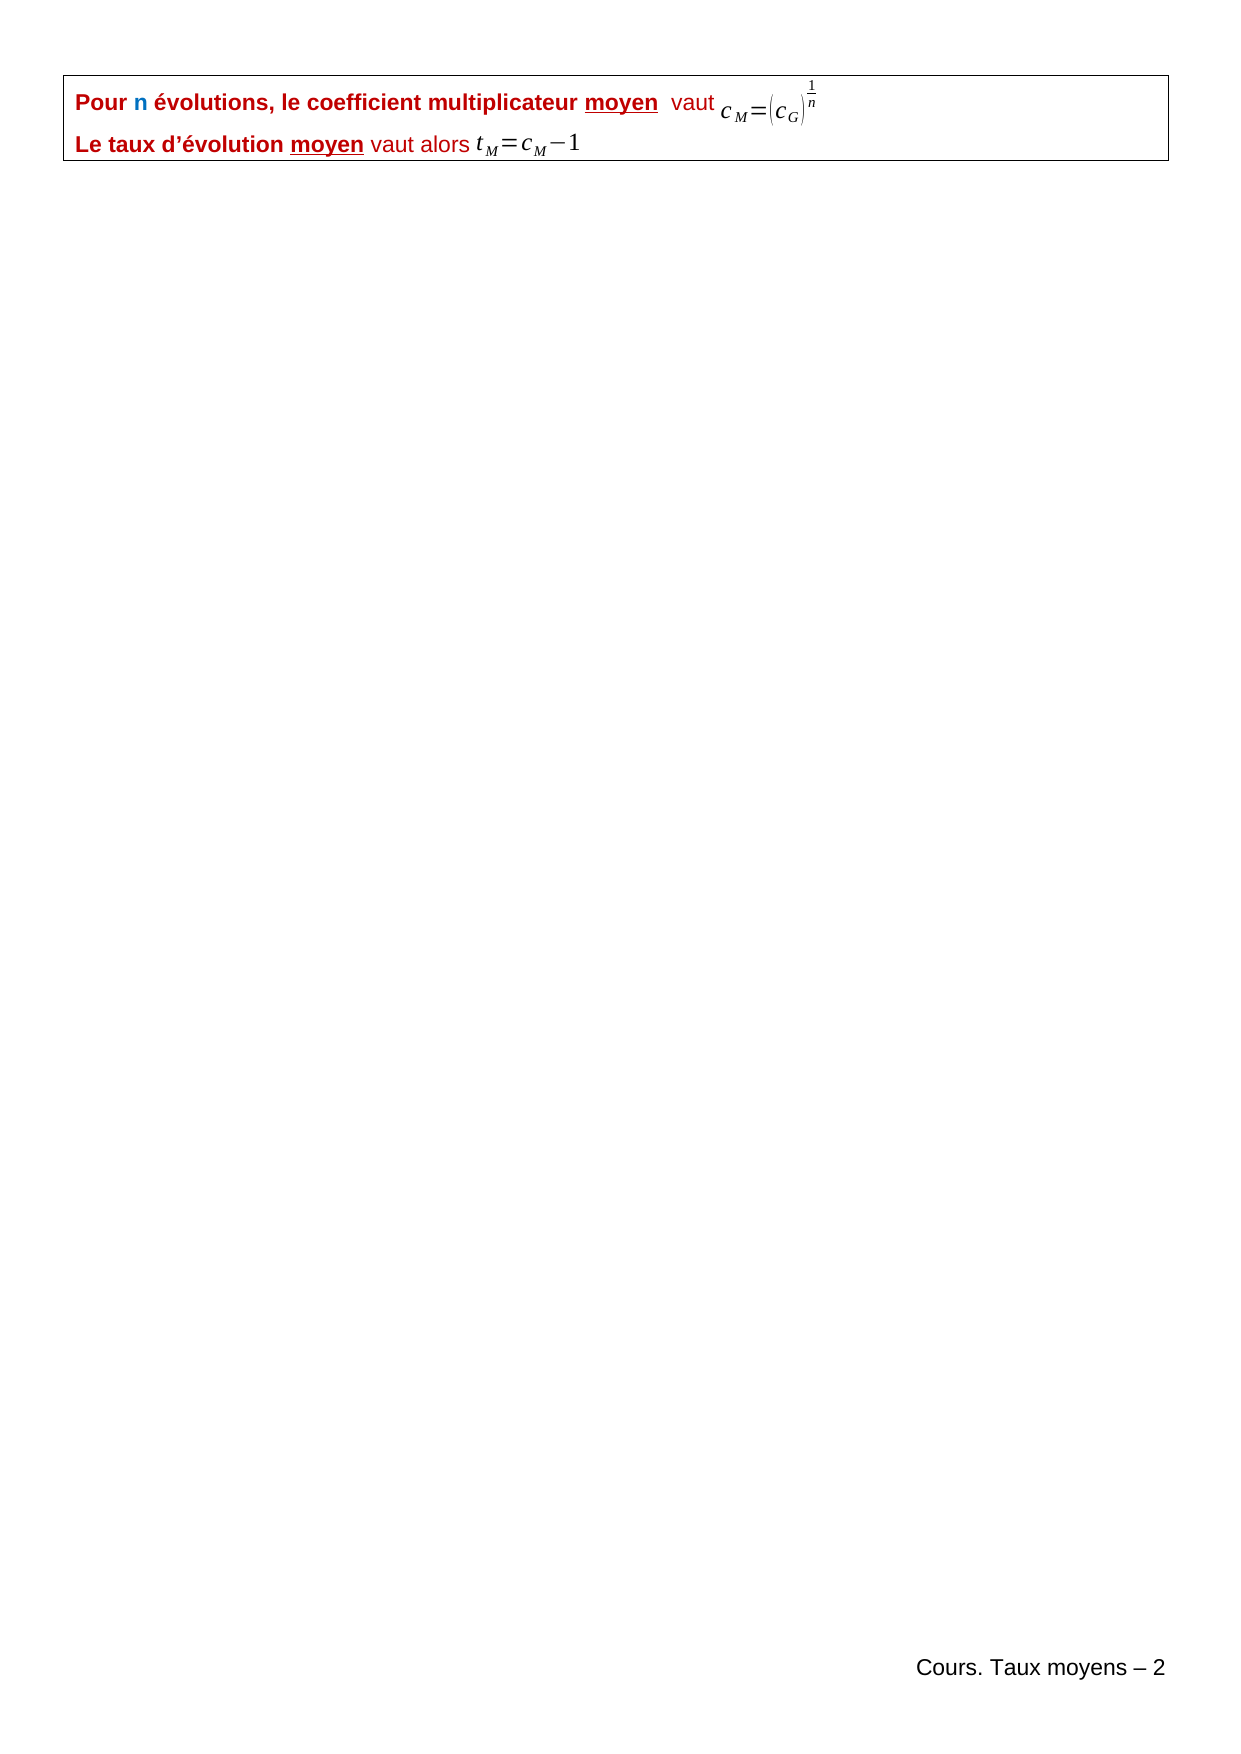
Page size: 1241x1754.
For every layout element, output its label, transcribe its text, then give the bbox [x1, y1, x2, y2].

table_header Pour n évolutions, le coefficient multiplicateur moyen vaut Le taux d’évolution moyen vaut alors [64, 76, 1168, 159]
